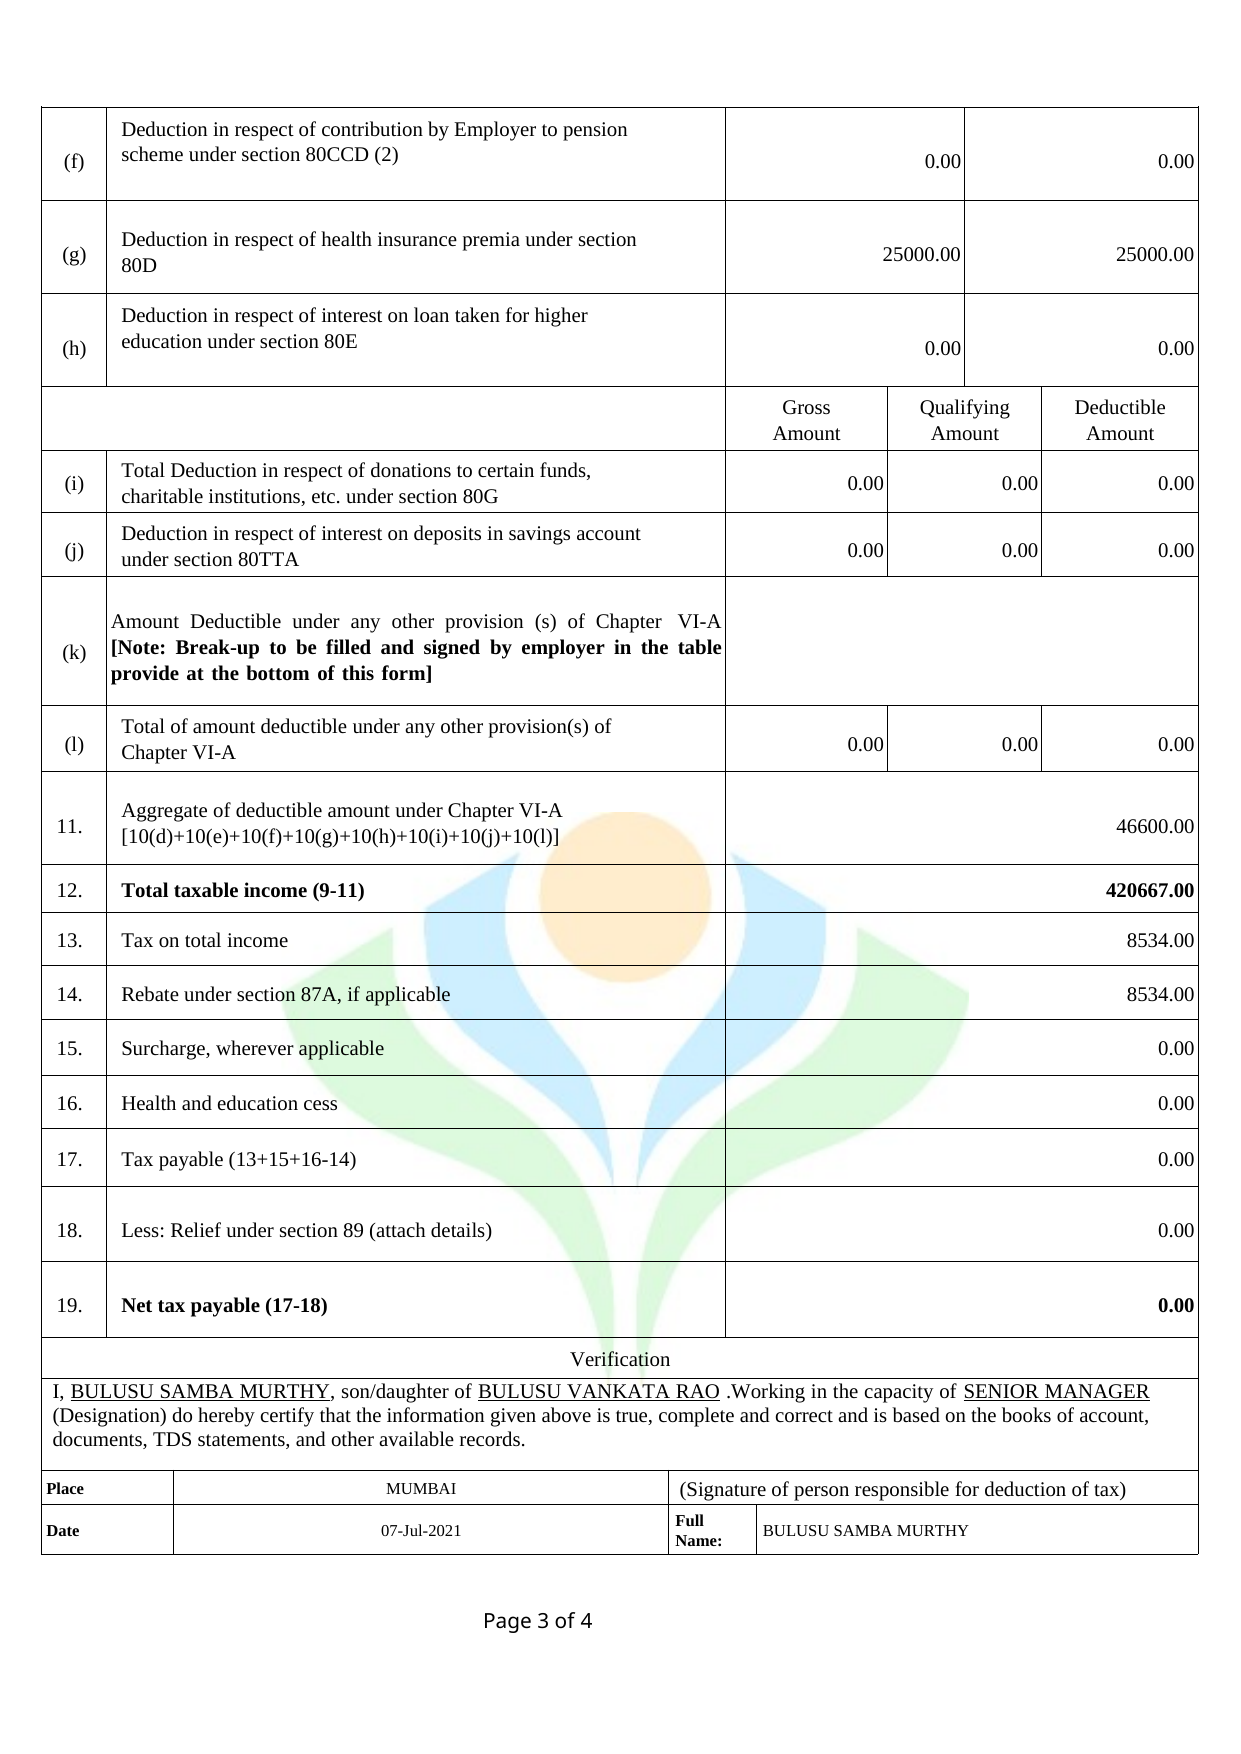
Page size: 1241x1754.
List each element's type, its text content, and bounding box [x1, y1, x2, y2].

table_cell 0.00 [1042, 706, 1198, 771]
table_cell (Signature of person responsible for deduction of tax) [669, 1471, 1198, 1504]
table_cell Tax payable (13+15+16-14) [107, 1129, 725, 1186]
table_cell Rebate under section 87A, if applicable [107, 966, 725, 1019]
table_cell Deduction in respect of interest on deposits in savings account under section 80TTA [107, 513, 725, 576]
table_cell 11. [42, 772, 106, 864]
table_cell (g) [42, 201, 106, 293]
table_cell 07-Jul-2021 [174, 1505, 668, 1554]
table_header 0.00 [965, 108, 1198, 200]
table_cell 0.00 [726, 294, 964, 386]
table_cell 0.00 [888, 451, 1041, 512]
table_cell 420667.00 [726, 865, 1198, 912]
table_cell Surcharge, wherever applicable [107, 1020, 725, 1075]
table_cell 0.00 [726, 706, 887, 771]
table_cell 0.00 [726, 1020, 1198, 1075]
table_cell 0.00 [726, 1076, 1198, 1128]
table_cell (l) [42, 706, 106, 771]
table_cell Net tax payable (17-18) [107, 1262, 725, 1337]
table_cell 15. [42, 1020, 106, 1075]
table_cell Date [42, 1505, 173, 1554]
table_cell 0.00 [726, 1187, 1198, 1261]
table_cell 25000.00 [965, 201, 1198, 293]
table_cell MUMBAI [174, 1471, 668, 1504]
table_header Deduction in respect of contribution by Employer to pension scheme under section 80CCD (2) [107, 108, 725, 200]
table_cell (i) [42, 451, 106, 512]
table_cell 19. [42, 1262, 106, 1337]
table_cell 0.00 [726, 513, 887, 576]
table_cell 12. [42, 865, 106, 912]
table_cell 0.00 [1042, 451, 1198, 512]
table_cell [726, 577, 1198, 705]
table_cell (j) [42, 513, 106, 576]
text Page 3 of 4 [142, 1606, 933, 1635]
table_cell 0.00 [726, 1129, 1198, 1186]
table_cell I, BULUSU SAMBA MURTHY, son/daughter of BULUSU VANKATA RAO .Working in the capacity of SENIOR MANAGER (Designation) do hereby certify that the information given above is true, complete and correct and is based on the books of account, documents, TDS statements, and other available records. [42, 1379, 1198, 1469]
table_cell 0.00 [888, 706, 1041, 771]
table_cell Deduction in respect of interest on loan taken for higher education under section 80E [107, 294, 725, 386]
table_cell 13. [42, 913, 106, 965]
table_cell 17. [42, 1129, 106, 1186]
table_cell Gross Amount [726, 387, 887, 450]
table_cell Place [42, 1471, 173, 1504]
table_cell Health and education cess [107, 1076, 725, 1128]
table_cell [42, 387, 725, 450]
table_cell Deduction in respect of health insurance premia under section 80D [107, 201, 725, 293]
table_cell 25000.00 [726, 201, 964, 293]
table_cell Deductible Amount [1042, 387, 1198, 450]
table_cell 0.00 [965, 294, 1198, 386]
table_cell Amount Deductible under any other provision (s) of Chapter VI-A [Note: Break-up to be filled and signed by employer in the table provide at the bottom of this form] [107, 577, 725, 705]
table_cell Qualifying Amount [888, 387, 1041, 450]
table_cell (k) [42, 577, 106, 705]
table_cell 16. [42, 1076, 106, 1128]
table_cell 14. [42, 966, 106, 1019]
table_header (f) [42, 108, 106, 200]
table_cell 0.00 [1042, 513, 1198, 576]
table_cell Total taxable income (9-11) [107, 865, 725, 912]
table_cell BULUSU SAMBA MURTHY [757, 1505, 1198, 1554]
table_cell 18. [42, 1187, 106, 1261]
table_cell Total Deduction in respect of donations to certain funds, charitable institutions, etc. under section 80G [107, 451, 725, 512]
table_cell (h) [42, 294, 106, 386]
table_cell Total of amount deductible under any other provision(s) of Chapter VI-A [107, 706, 725, 771]
table_cell 8534.00 [726, 966, 1198, 1019]
table_cell 0.00 [726, 451, 887, 512]
table_cell Aggregate of deductible amount under Chapter VI-A [10(d)+10(e)+10(f)+10(g)+10(h)+10(i)+10(j)+10(l)] [107, 772, 725, 864]
table_cell 8534.00 [726, 913, 1198, 965]
table_cell 0.00 [888, 513, 1041, 576]
table_cell Tax on total income [107, 913, 725, 965]
table_header 0.00 [726, 108, 964, 200]
table_cell Less: Relief under section 89 (attach details) [107, 1187, 725, 1261]
table_cell Full Name: [669, 1505, 756, 1554]
table_cell 0.00 [726, 1262, 1198, 1337]
table_cell Verification [42, 1338, 1198, 1378]
table_cell 46600.00 [726, 772, 1198, 864]
